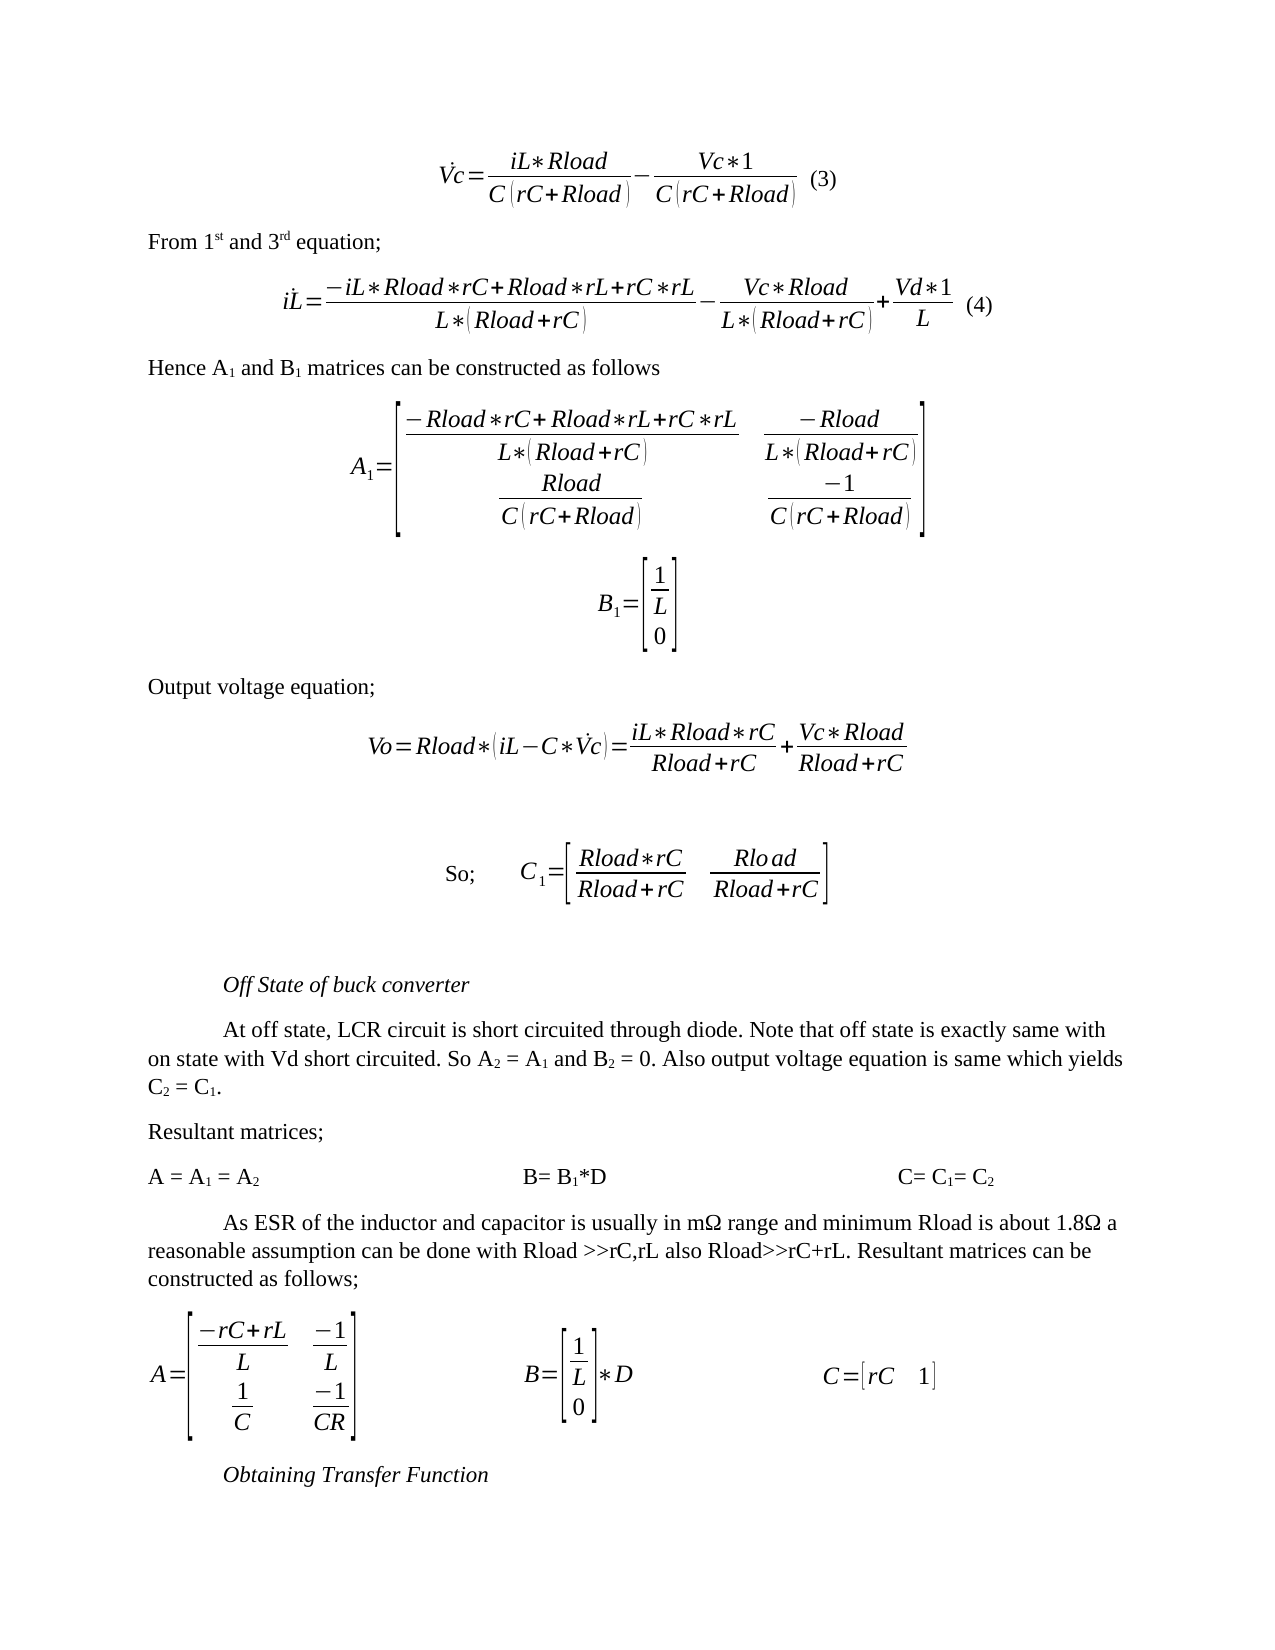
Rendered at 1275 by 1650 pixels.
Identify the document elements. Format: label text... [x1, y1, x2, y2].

text Resultant matrices; [148, 1118, 1127, 1145]
text Output voltage equation; [148, 673, 1127, 699]
text At off state, LCR circuit is short circuited through diode. Note that off state is exactly same with on state with Vd short circuited. So A2 = A1 and B2 = 0. Also output voltage equation is same which yields C2 = C1. [148, 1016, 1127, 1099]
text So; [148, 841, 1127, 906]
text A = A1 = A2 B= B1*D C= C1= C2 [148, 1163, 1127, 1190]
text (3) [148, 148, 1127, 209]
text As ESR of the inductor and capacitor is usually in mΩ range and minimum Rload is about 1.8Ω a reasonable assumption can be done with Rload >>rC,rL also Rload>>rC+rL. Resultant matrices can be constructed as follows; [148, 1208, 1127, 1292]
text (4) [148, 273, 1127, 335]
text Obtaining Transfer Function [148, 1461, 1127, 1488]
text Hence A1 and B1 matrices can be constructed as follows [148, 354, 1127, 381]
text From 1st and 3rd equation; [148, 228, 1127, 255]
text Off State of buck converter [148, 971, 1127, 998]
